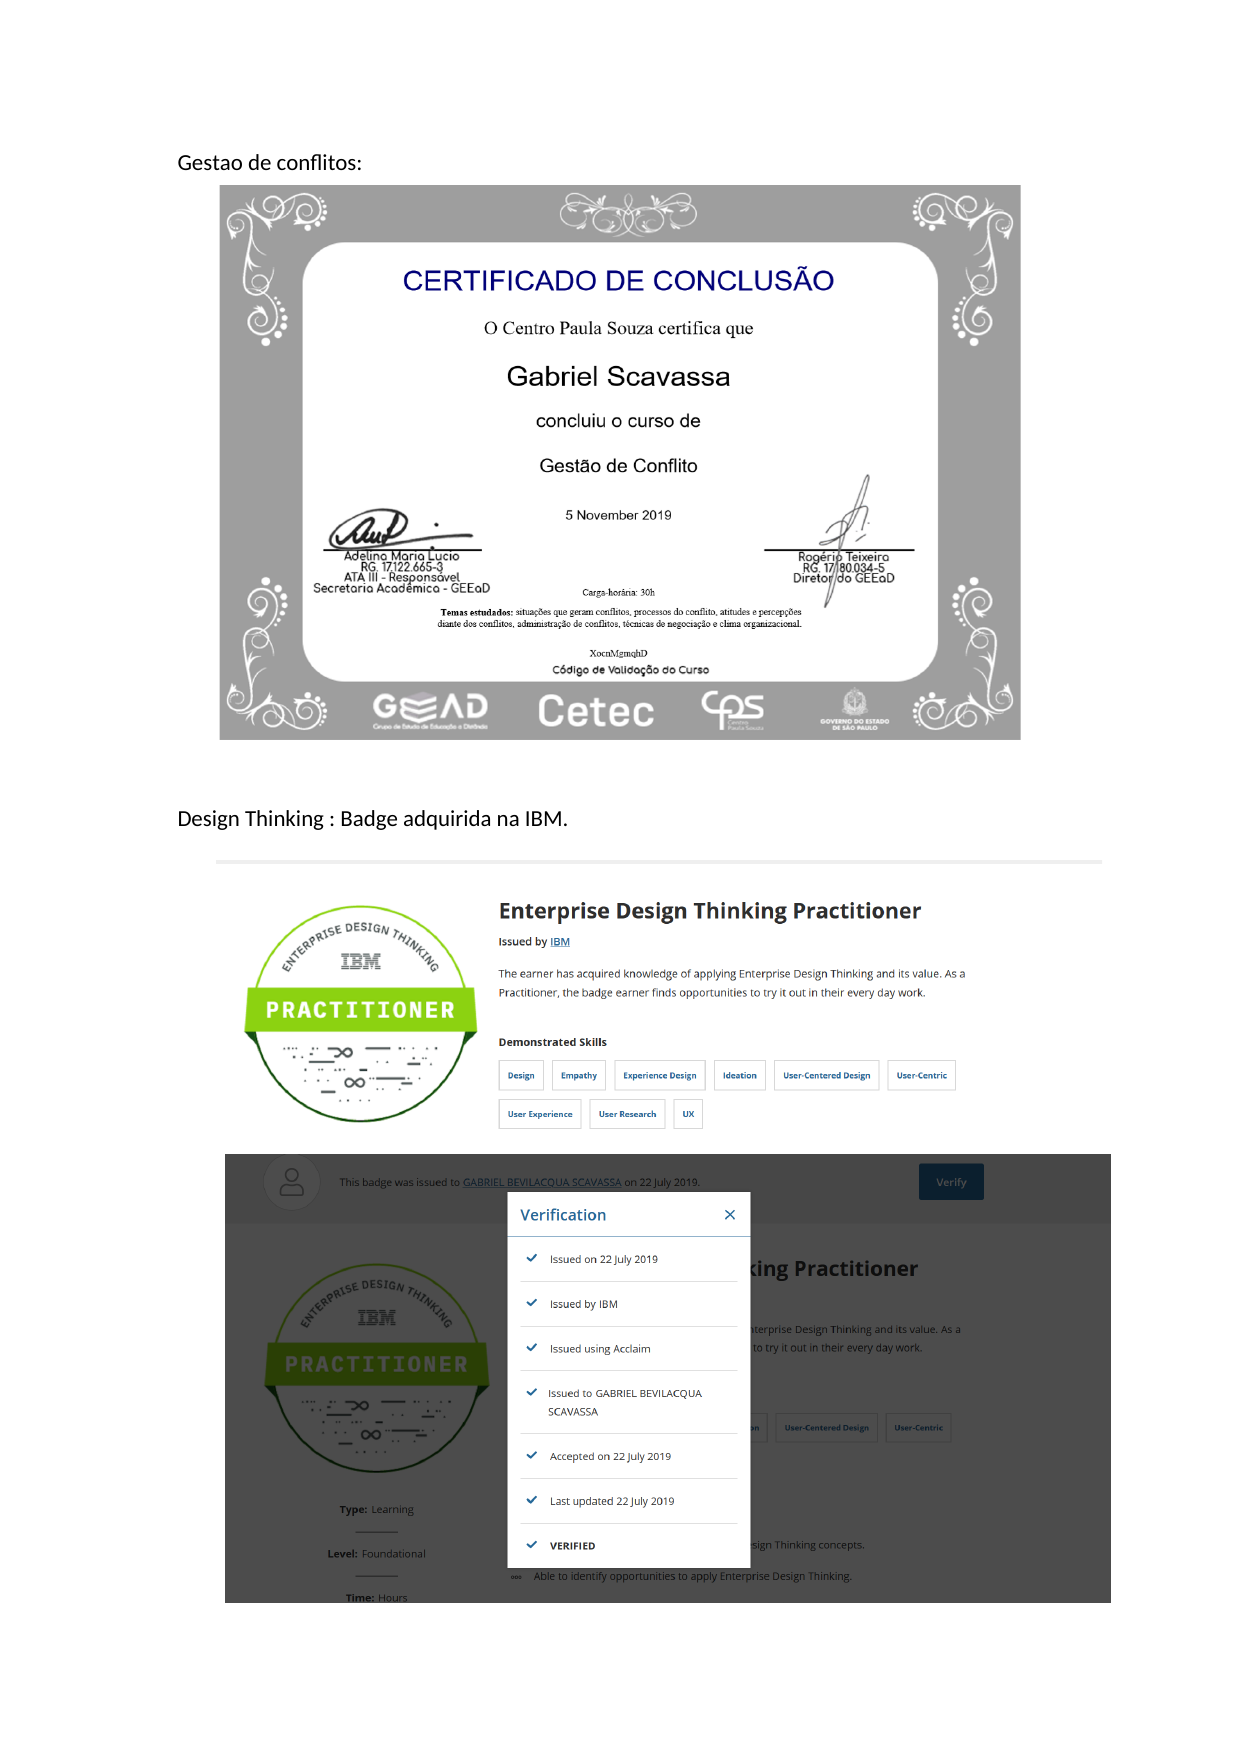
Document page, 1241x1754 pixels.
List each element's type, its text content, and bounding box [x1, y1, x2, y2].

text Design Thinking : Badge adquirida na IBM. [177, 804, 1063, 832]
picture [219, 185, 1021, 740]
picture [216, 860, 1111, 1603]
text Gestao de conflitos: [177, 148, 1063, 176]
